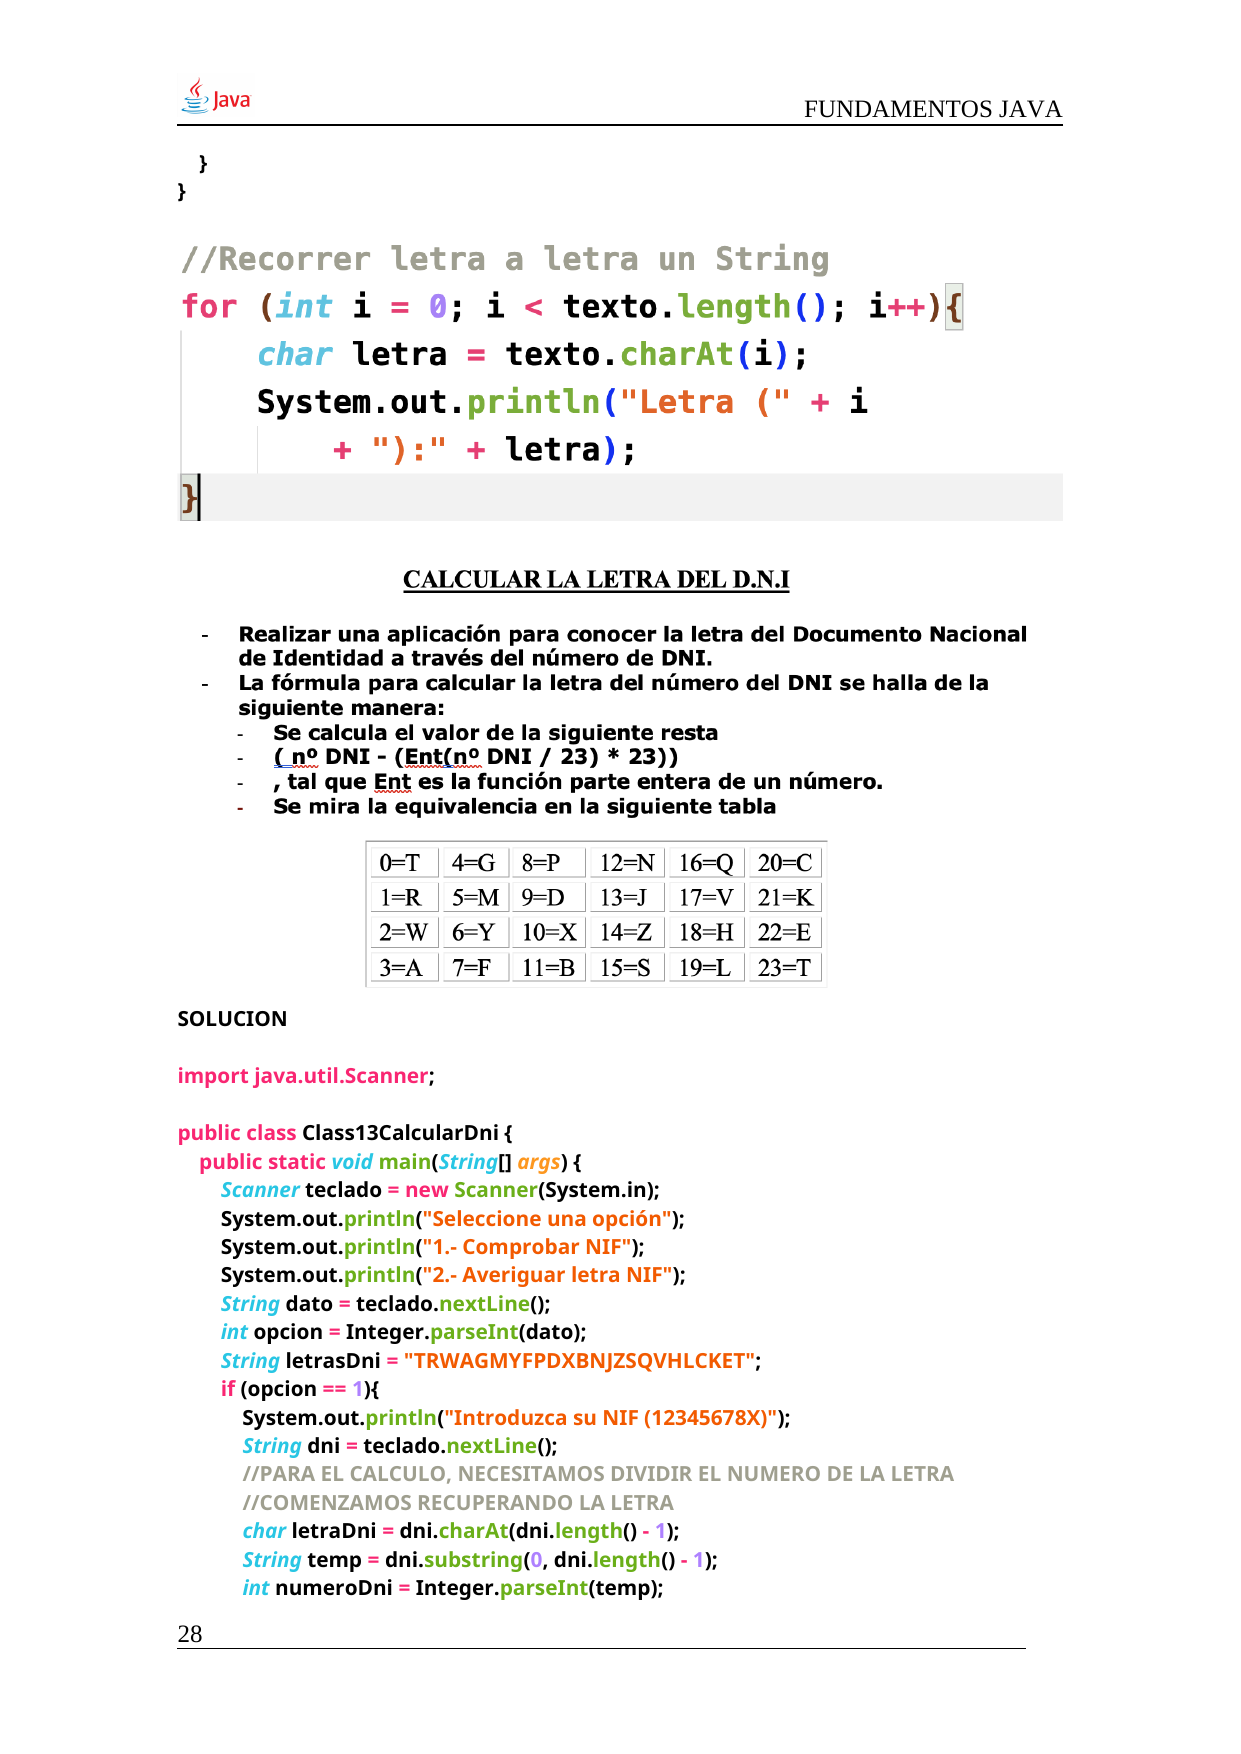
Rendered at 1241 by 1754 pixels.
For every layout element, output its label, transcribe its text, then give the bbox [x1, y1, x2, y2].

text int opcion = Integer.parseInt(dato); [177, 1317, 1063, 1346]
text char letraDni = dni.charAt(dni.length() - 1); [177, 1516, 1063, 1545]
text //COMENZAMOS RECUPERANDO LA LETRA [177, 1488, 1063, 1516]
text int numeroDni = Integer.parseInt(temp); [177, 1573, 1063, 1602]
text System.out.println("Seleccione una opción"); [177, 1204, 1063, 1232]
text System.out.println("1.- Comprobar NIF"); [177, 1232, 1063, 1261]
text public static void main(String[] args) { [177, 1147, 1063, 1175]
text String dni = teclado.nextLine(); [177, 1431, 1063, 1459]
text } [177, 176, 1063, 204]
text Scanner teclado = new Scanner(System.in); [177, 1175, 1063, 1204]
text //PARA EL CALCULO, NECESITAMOS DIVIDIR EL NUMERO DE LA LETRA [177, 1459, 1063, 1488]
text SOLUCION [177, 1005, 1063, 1033]
picture [177, 232, 1063, 531]
text System.out.println("Introduzca su NIF (12345678X)"); [177, 1403, 1063, 1431]
text String dato = teclado.nextLine(); [177, 1289, 1063, 1317]
text } [177, 148, 1063, 176]
text System.out.println("2.- Averiguar letra NIF"); [177, 1261, 1063, 1289]
picture [177, 73, 255, 117]
text if (opcion == 1){ [177, 1374, 1063, 1403]
text String letrasDni = "TRWAGMYFPDXBNJZSQVHLCKET"; [177, 1346, 1063, 1374]
text public class Class13CalcularDni { [177, 1118, 1063, 1147]
text import java.util.Scanner; [177, 1061, 1063, 1090]
text String temp = dni.substring(0, dni.length() - 1); [177, 1545, 1063, 1573]
picture [177, 559, 1063, 1005]
